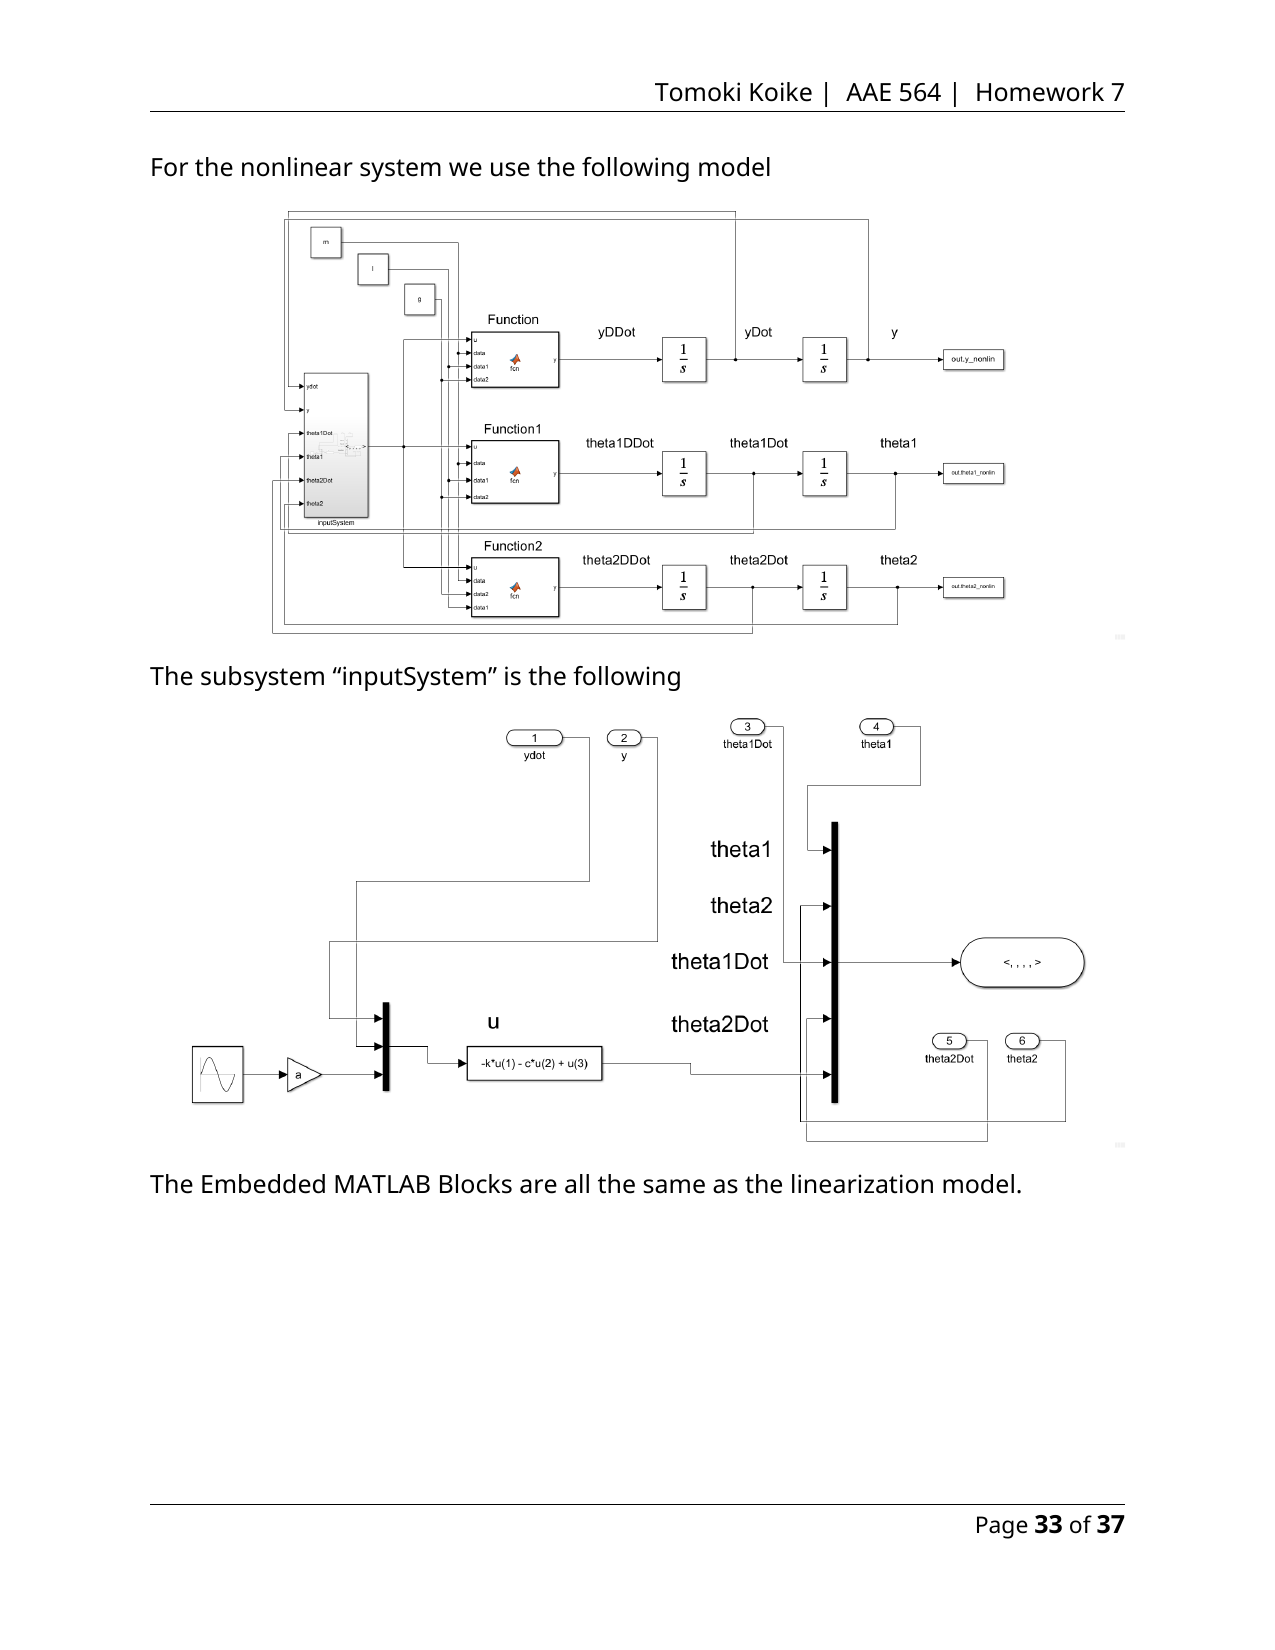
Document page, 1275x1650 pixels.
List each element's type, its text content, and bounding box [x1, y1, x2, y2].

text For the nonlinear system we use the following model [150, 150, 1125, 184]
text The subsystem “inputSystem” is the following [150, 658, 1125, 692]
picture [150, 711, 1125, 1148]
text The Embedded MATLAB Blocks are all the same as the linearization model. [150, 1167, 1125, 1201]
picture [150, 203, 1125, 640]
